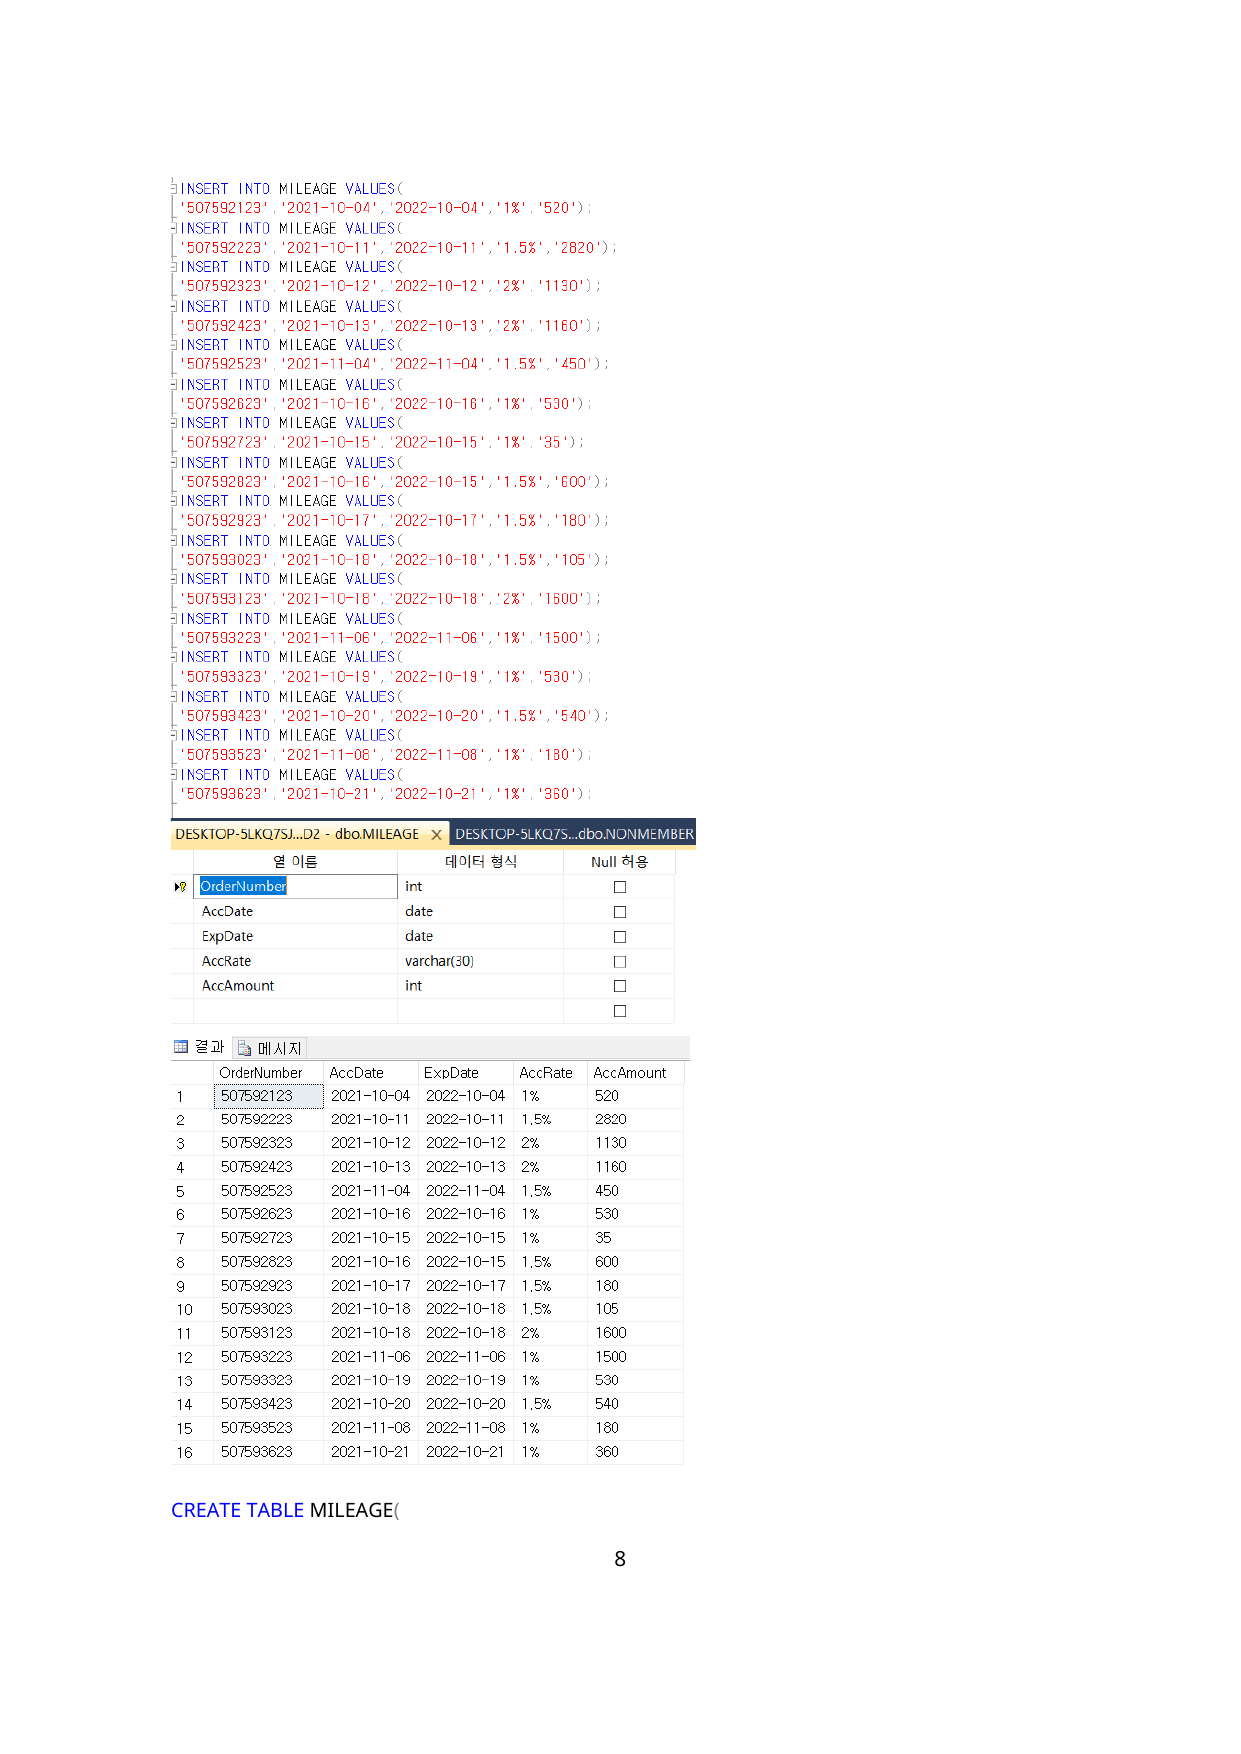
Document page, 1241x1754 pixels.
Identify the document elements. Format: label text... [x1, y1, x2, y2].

text CREATE TABLE MILEAGE( [171, 1496, 1090, 1523]
picture [170, 177, 696, 1466]
